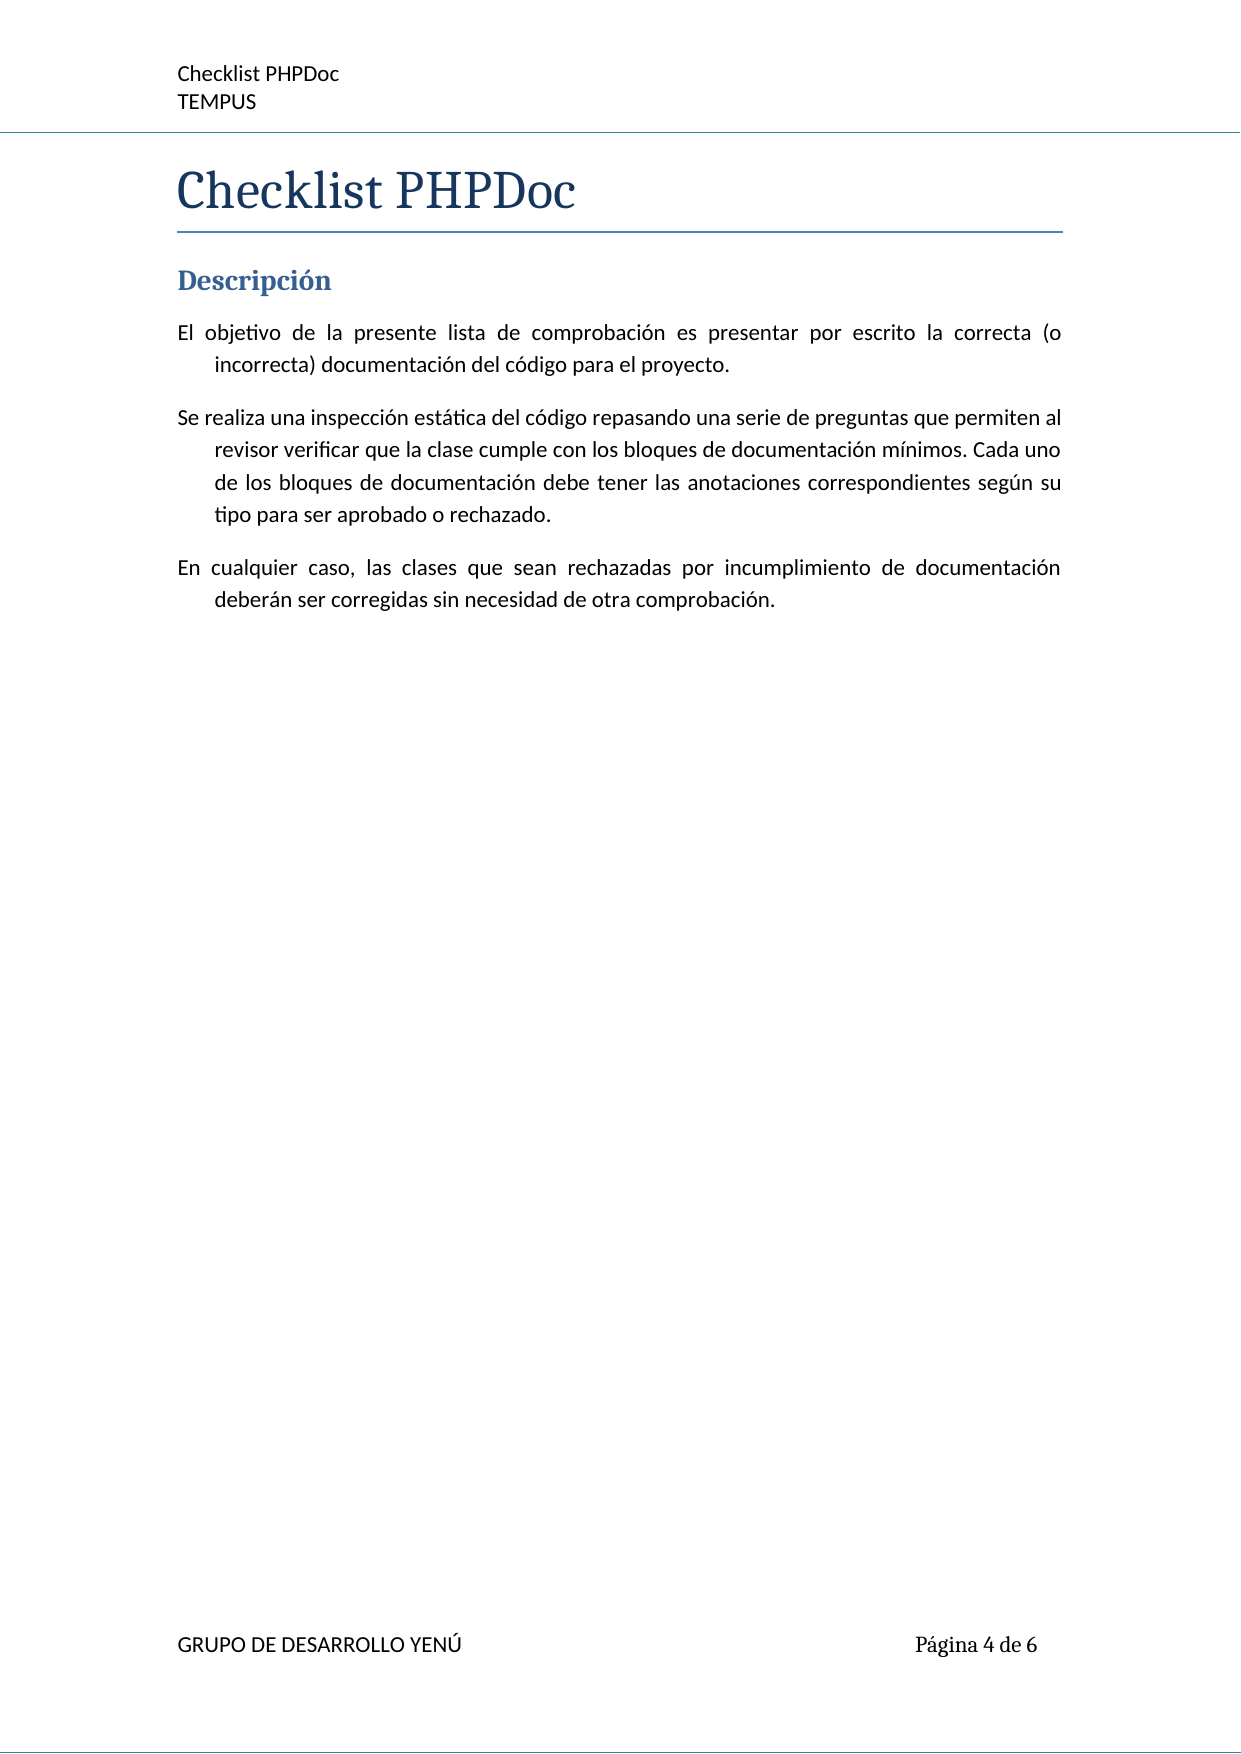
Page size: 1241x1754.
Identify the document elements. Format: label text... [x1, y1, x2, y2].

text En cualquier caso, las clases que sean rechazadas por incumplimiento de documentación deberán ser corregidas sin necesidad de otra comprobación. [177, 553, 1063, 613]
text Se realiza una inspección estática del código repasando una serie de preguntas que permiten al revisor verificar que la clase cumple con los bloques de documentación mínimos. Cada uno de los bloques de documentación debe tener las anotaciones correspondientes según su tipo para ser aprobado o rechazado. [177, 403, 1063, 528]
text Descripción [177, 264, 1063, 297]
text El objetivo de la presente lista de comprobación es presentar por escrito la correcta (o incorrecta) documentación del código para el proyecto. [177, 318, 1063, 378]
